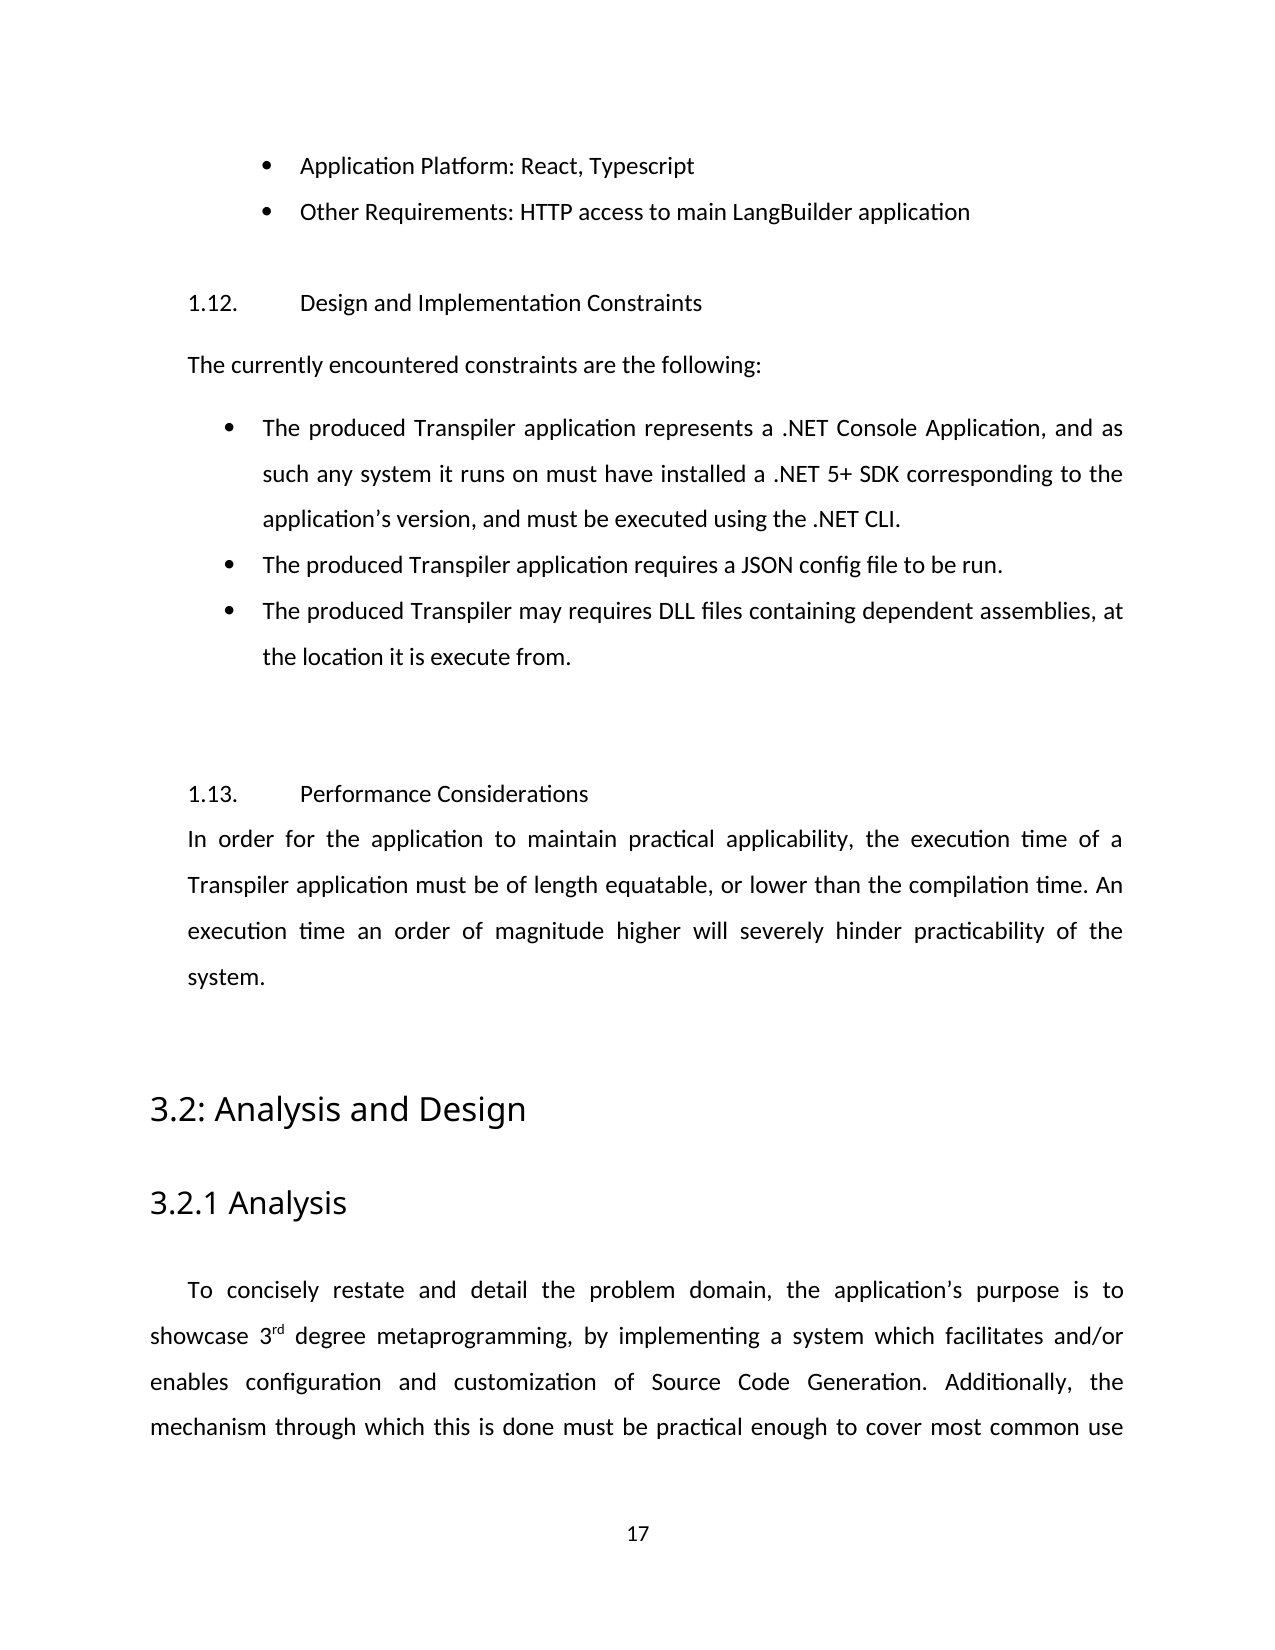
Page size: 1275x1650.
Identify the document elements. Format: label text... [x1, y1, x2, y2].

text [150, 1274, 1125, 1442]
list The produced Transpiler application requires a JSON config file to be run. [225, 549, 1125, 580]
list Performance Considerations [187, 778, 1125, 808]
list Other Requirements: HTTP access to main LangBuilder application [262, 196, 1125, 226]
list Application Platform: React, Typescript [262, 150, 1125, 181]
list The produced Transpiler application represents a .NET Console Application, and as such any system it runs on must have installed a .NET 5+ SDK corresponding to the application’s version, and must be executed using the .NET CLI. [225, 412, 1125, 534]
text The currently encountered constraints are the following: [187, 349, 1125, 380]
list The produced Transpiler may requires DLL files containing dependent assemblies, at the location it is execute from. [225, 595, 1125, 671]
subtitle 3.2.1 Analysis [150, 1181, 1125, 1224]
list In order for the application to maintain practical applicability, the execution time of a Transpiler application must be of length equatable, or lower than the compilation time. An execution time an order of magnitude higher will severely hinder practicability of the system. [187, 823, 1125, 991]
list Design and Implementation Constraints [187, 287, 1125, 318]
subtitle 3.2: Analysis and Design [150, 1086, 1125, 1131]
